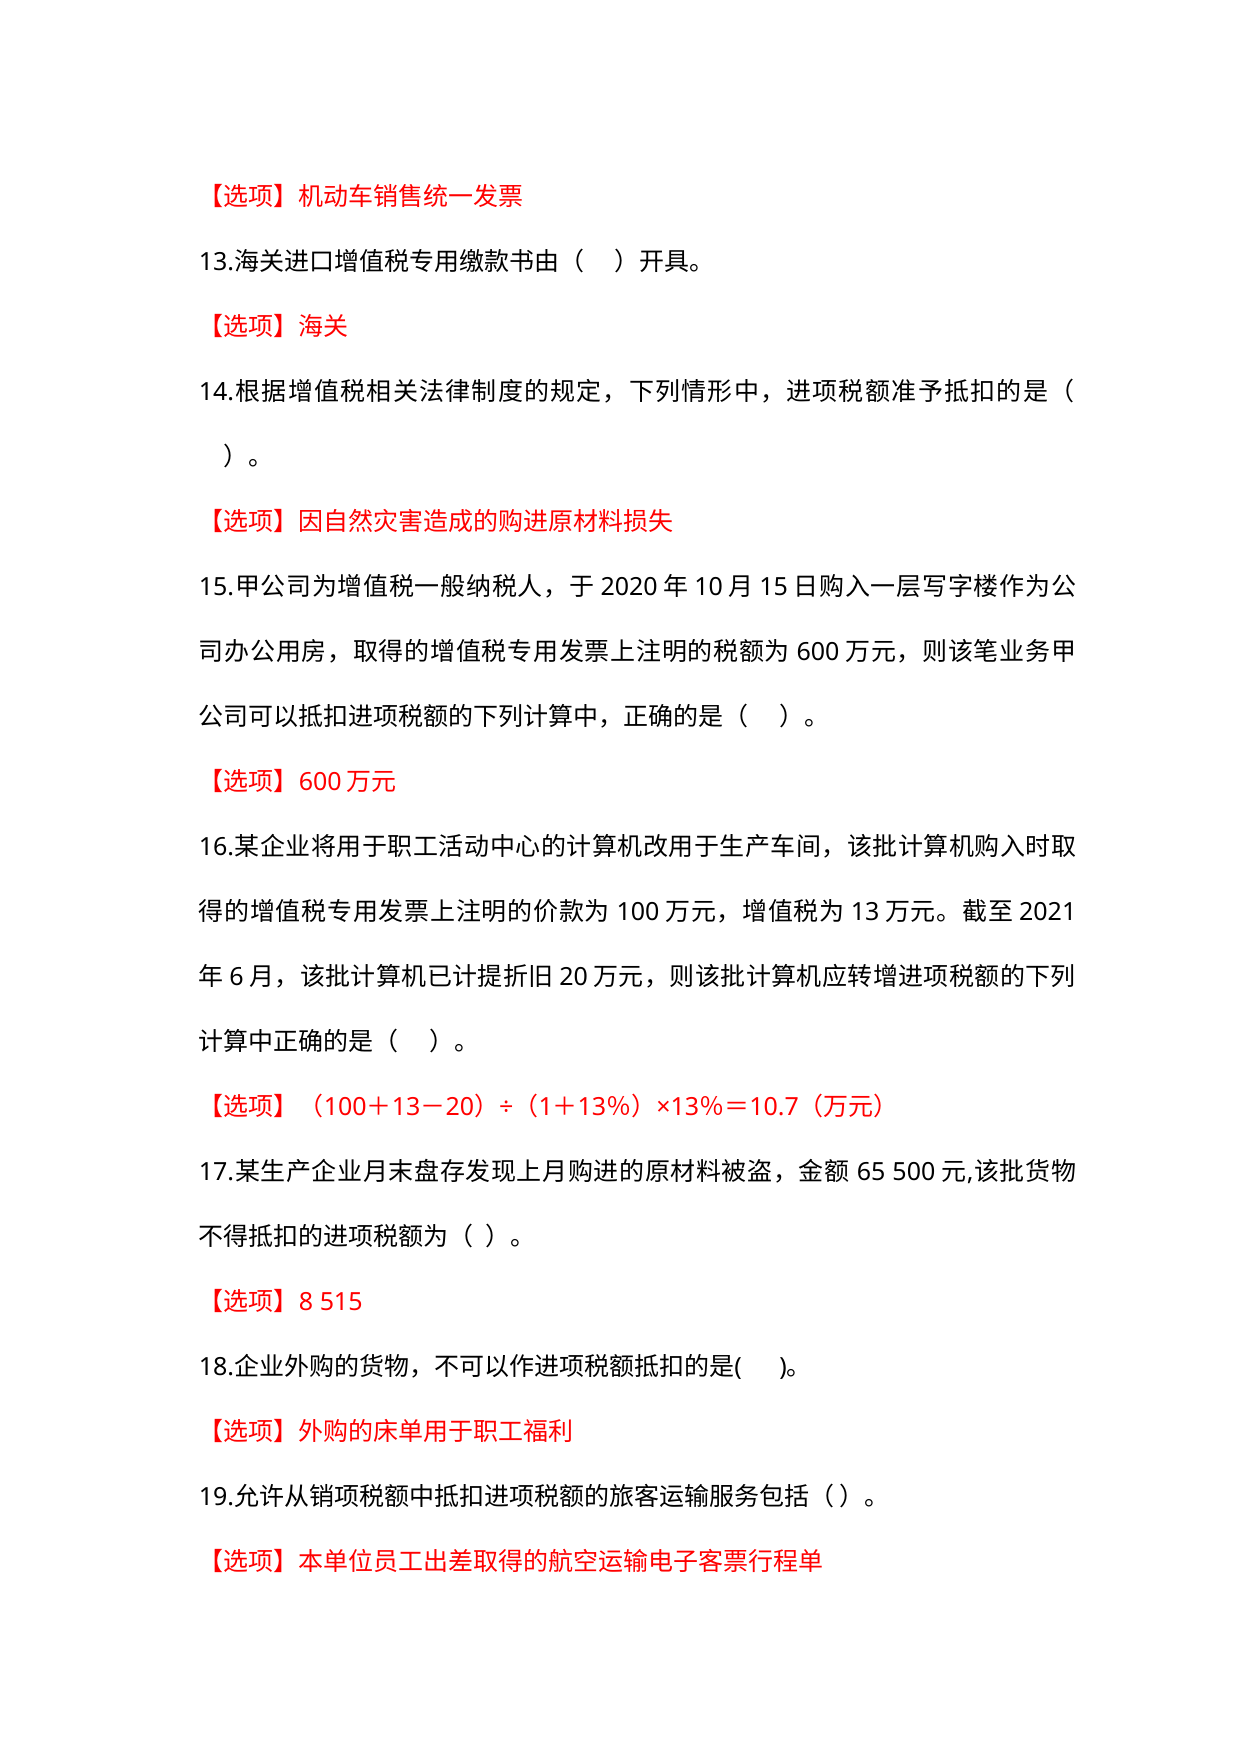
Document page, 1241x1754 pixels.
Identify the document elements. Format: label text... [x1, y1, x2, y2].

table_cell 15.甲公司为增值税一般纳税人，于2020年10月15日购入一层写字楼作为公司办公用房，取得的增值税专用发票上注明的税额为600万元，则该笔业务甲公司可以抵扣进项税额的下列计算中，正确的是（ ）。 [188, 552, 1087, 747]
table_cell 14.根据增值税相关法律制度的规定，下列情形中，进项税额准予抵扣的是（ ）。 [188, 357, 1087, 487]
table_cell 【选项】本单位员工出差取得的航空运输电子客票行程单 [188, 1527, 1087, 1592]
table_cell 【选项】机动车销售统一发票 [188, 162, 1087, 227]
table_cell 【选项】（100＋13－20）÷（1＋13％）×13％＝10.7（万元） [188, 1072, 1087, 1137]
table_cell 【选项】海关 [188, 292, 1087, 357]
table_cell 【选项】8 515 [188, 1267, 1087, 1332]
table_cell 【选项】600万元 [188, 747, 1087, 812]
table_cell 19.允许从销项税额中抵扣进项税额的旅客运输服务包括（ ）。 [188, 1462, 1087, 1527]
table_cell 【选项】外购的床单用于职工福利 [188, 1397, 1087, 1462]
table_cell 18.企业外购的货物，不可以作进项税额抵扣的是( )。 [188, 1332, 1087, 1397]
table_cell 13.海关进口增值税专用缴款书由（ ）开具。 [188, 227, 1087, 292]
table_cell 17.某生产企业月末盘存发现上月购进的原材料被盗，金额65 500元,该批货物不得抵扣的进项税额为（ ）。 [188, 1137, 1087, 1267]
table_cell 【选项】因自然灾害造成的购进原材料损失 [188, 487, 1087, 552]
table_cell 16.某企业将用于职工活动中心的计算机改用于生产车间，该批计算机购入时取得的增值税专用发票上注明的价款为100万元，增值税为13万元。截至2021年6月，该批计算机已计提折旧20万元，则该批计算机应转增进项税额的下列计算中正确的是（ ）。 [188, 812, 1087, 1072]
